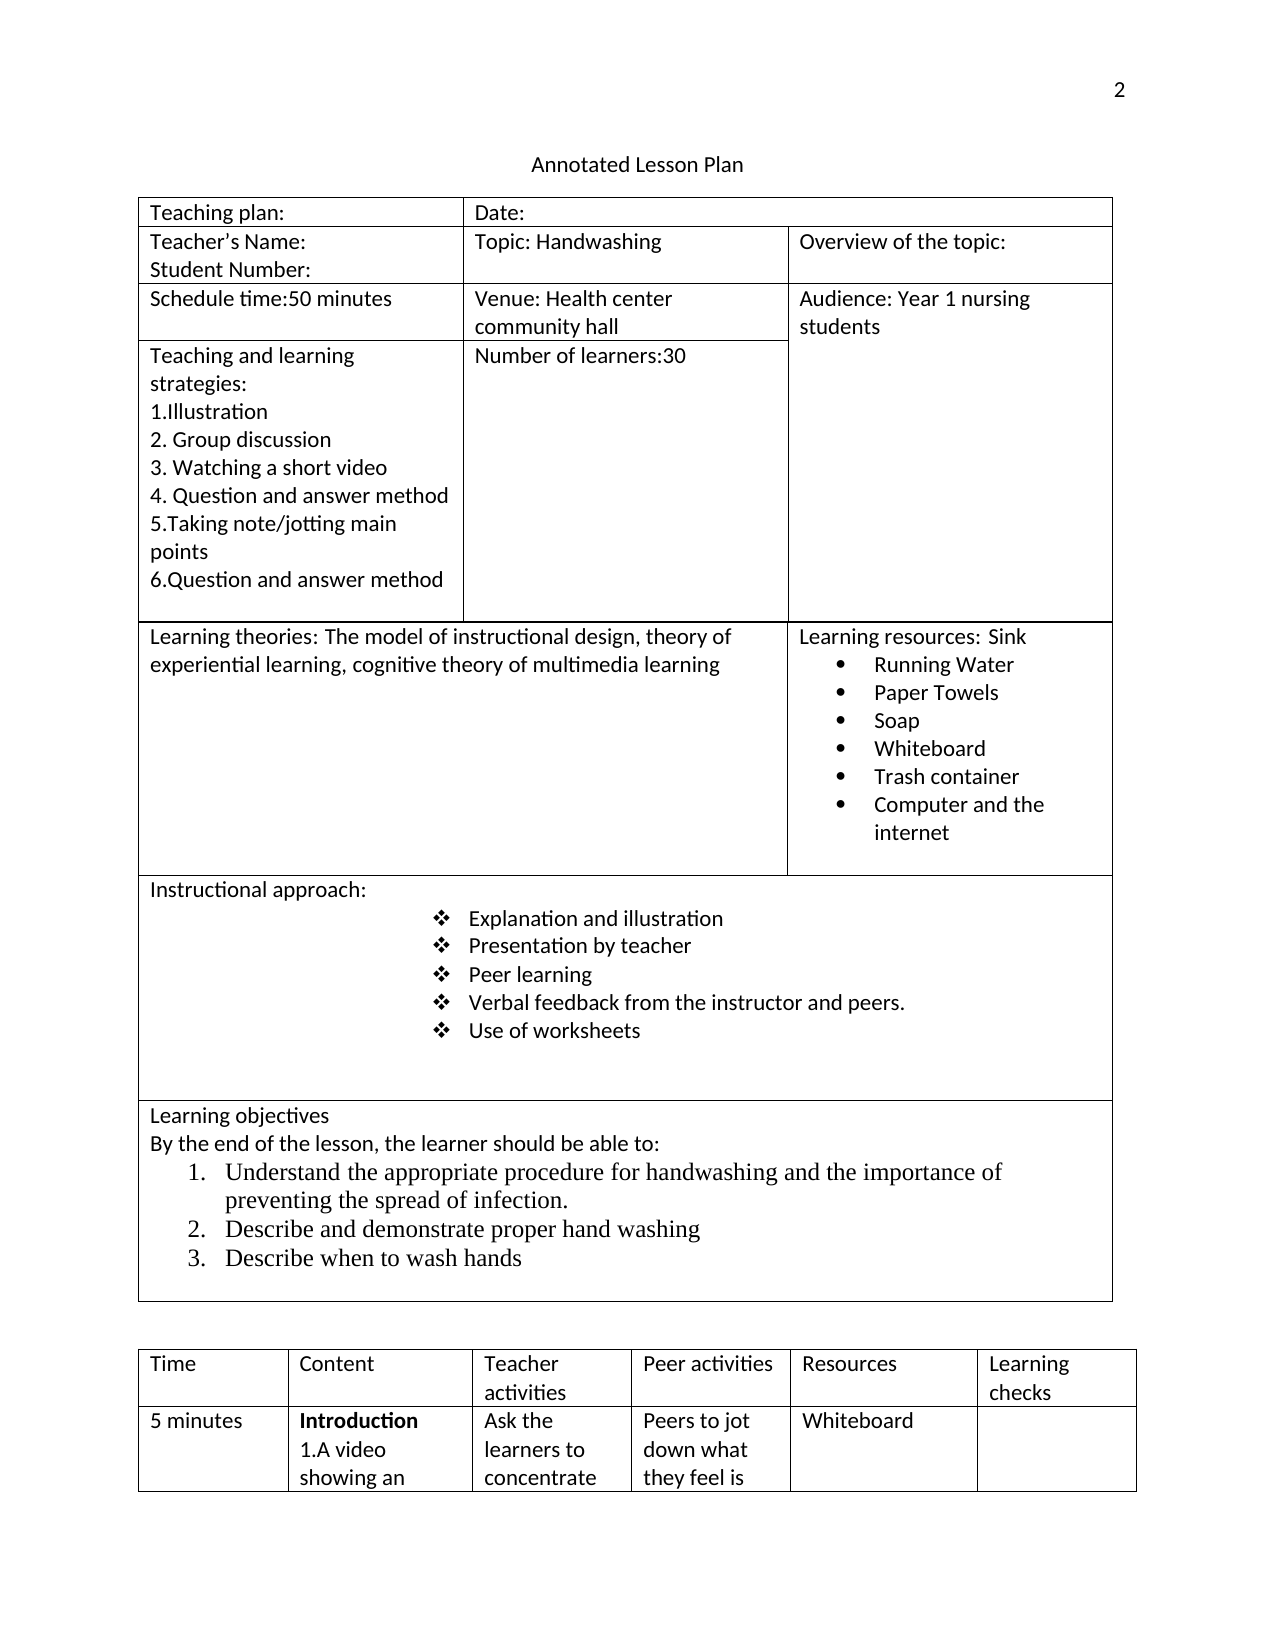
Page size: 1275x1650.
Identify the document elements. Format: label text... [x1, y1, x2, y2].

table_cell Schedule time:50 minutes [139, 284, 463, 340]
table_header Content [289, 1350, 472, 1406]
table_cell Instructional approach: Explanation and illustration Presentation by teacher Peer learning Verbal feedback from the instructor and peers. Use of worksheets [139, 876, 1112, 1100]
table_cell Audience: Year 1 nursing students [789, 284, 1112, 621]
table_cell Learning objectives By the end of the lesson, the learner should be able to: Understand the appropriate procedure for handwashing and the importance of preventing the spread of infection. Describe and demonstrate proper hand washing Describe when to wash hands [139, 1101, 1112, 1301]
table_header Time [139, 1350, 288, 1406]
table_cell Number of learners:30 [464, 341, 788, 621]
table_cell Venue: Health center community hall [464, 284, 788, 340]
table_header Teacher activities [473, 1350, 631, 1406]
text Annotated Lesson Plan [150, 150, 1125, 178]
table_cell Topic: Handwashing [464, 227, 788, 283]
table_cell Whiteboard [791, 1407, 977, 1491]
table_header Teaching plan: [139, 198, 463, 226]
table_header Peer activities [632, 1350, 790, 1406]
table_header Learning checks [978, 1350, 1136, 1406]
table_cell Learning resources: Sink Running Water Paper Towels Soap Whiteboard Trash container Computer and the internet [788, 623, 1112, 874]
table_cell Learning theories: The model of instructional design, theory of experiential learning, cognitive theory of multimedia learning [139, 623, 787, 874]
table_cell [632, 1407, 790, 1491]
table_cell Teacher’s Name: Student Number: [139, 227, 463, 283]
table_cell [289, 1407, 472, 1491]
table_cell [473, 1407, 631, 1491]
table_cell 5 minutes [139, 1407, 288, 1491]
table_cell Overview of the topic: [789, 227, 1112, 283]
table_header Date: [464, 198, 1112, 226]
table_header Resources [791, 1350, 977, 1406]
table_cell Teaching and learning strategies: 1.Illustration 2. Group discussion 3. Watching a short video 4. Question and answer method 5.Taking note/jotting main points 6.Question and answer method [139, 341, 463, 621]
table_cell [978, 1407, 1136, 1491]
